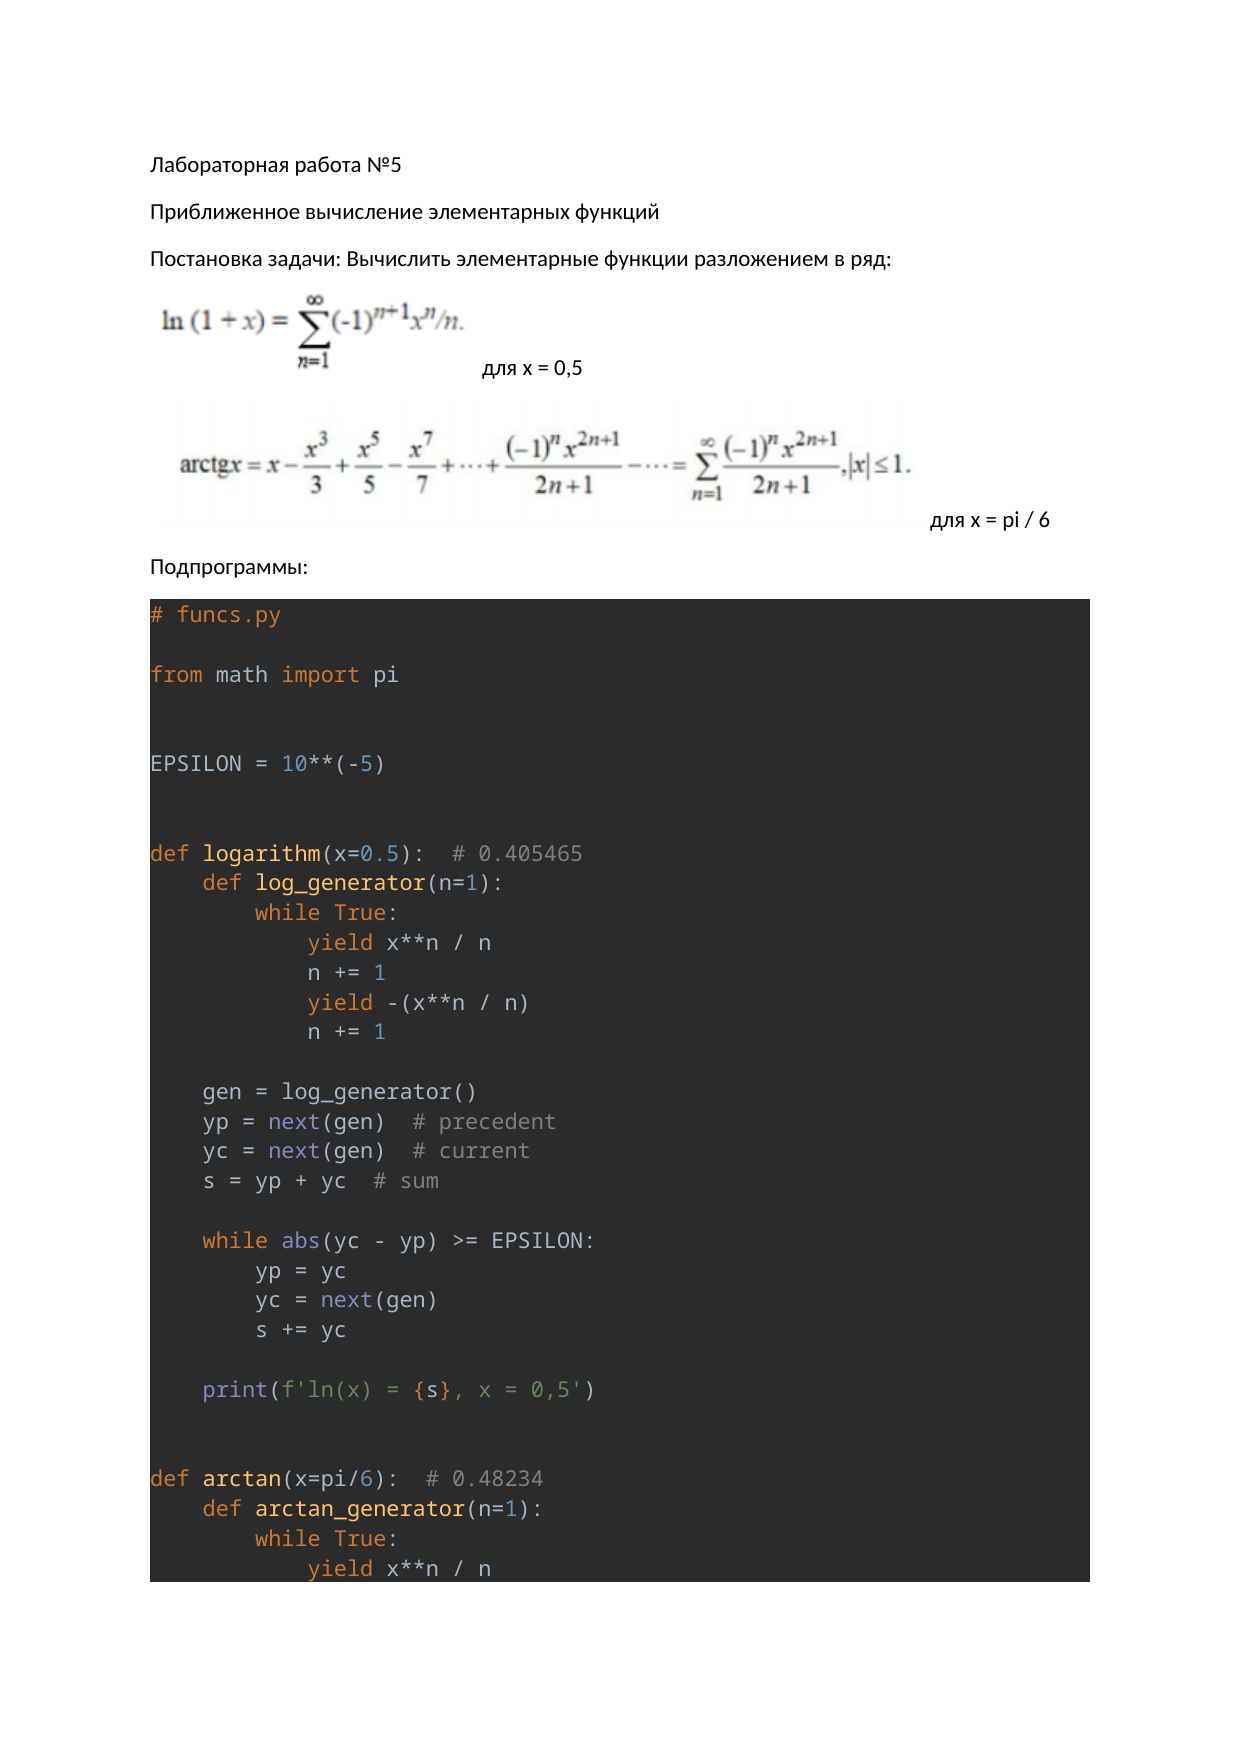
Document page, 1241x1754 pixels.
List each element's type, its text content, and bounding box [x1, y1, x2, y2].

text Подпрограммы: [150, 552, 1090, 580]
text Приближенное вычисление элементарных функций [150, 197, 1090, 225]
text Лабораторная работа №5 [150, 150, 1090, 178]
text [150, 659, 1090, 1582]
text # funcs.py [150, 599, 1090, 629]
text Постановка задачи: Вычислить элементарные функции разложением в ряд: [150, 244, 1090, 272]
picture [150, 399, 930, 528]
picture [150, 290, 477, 375]
